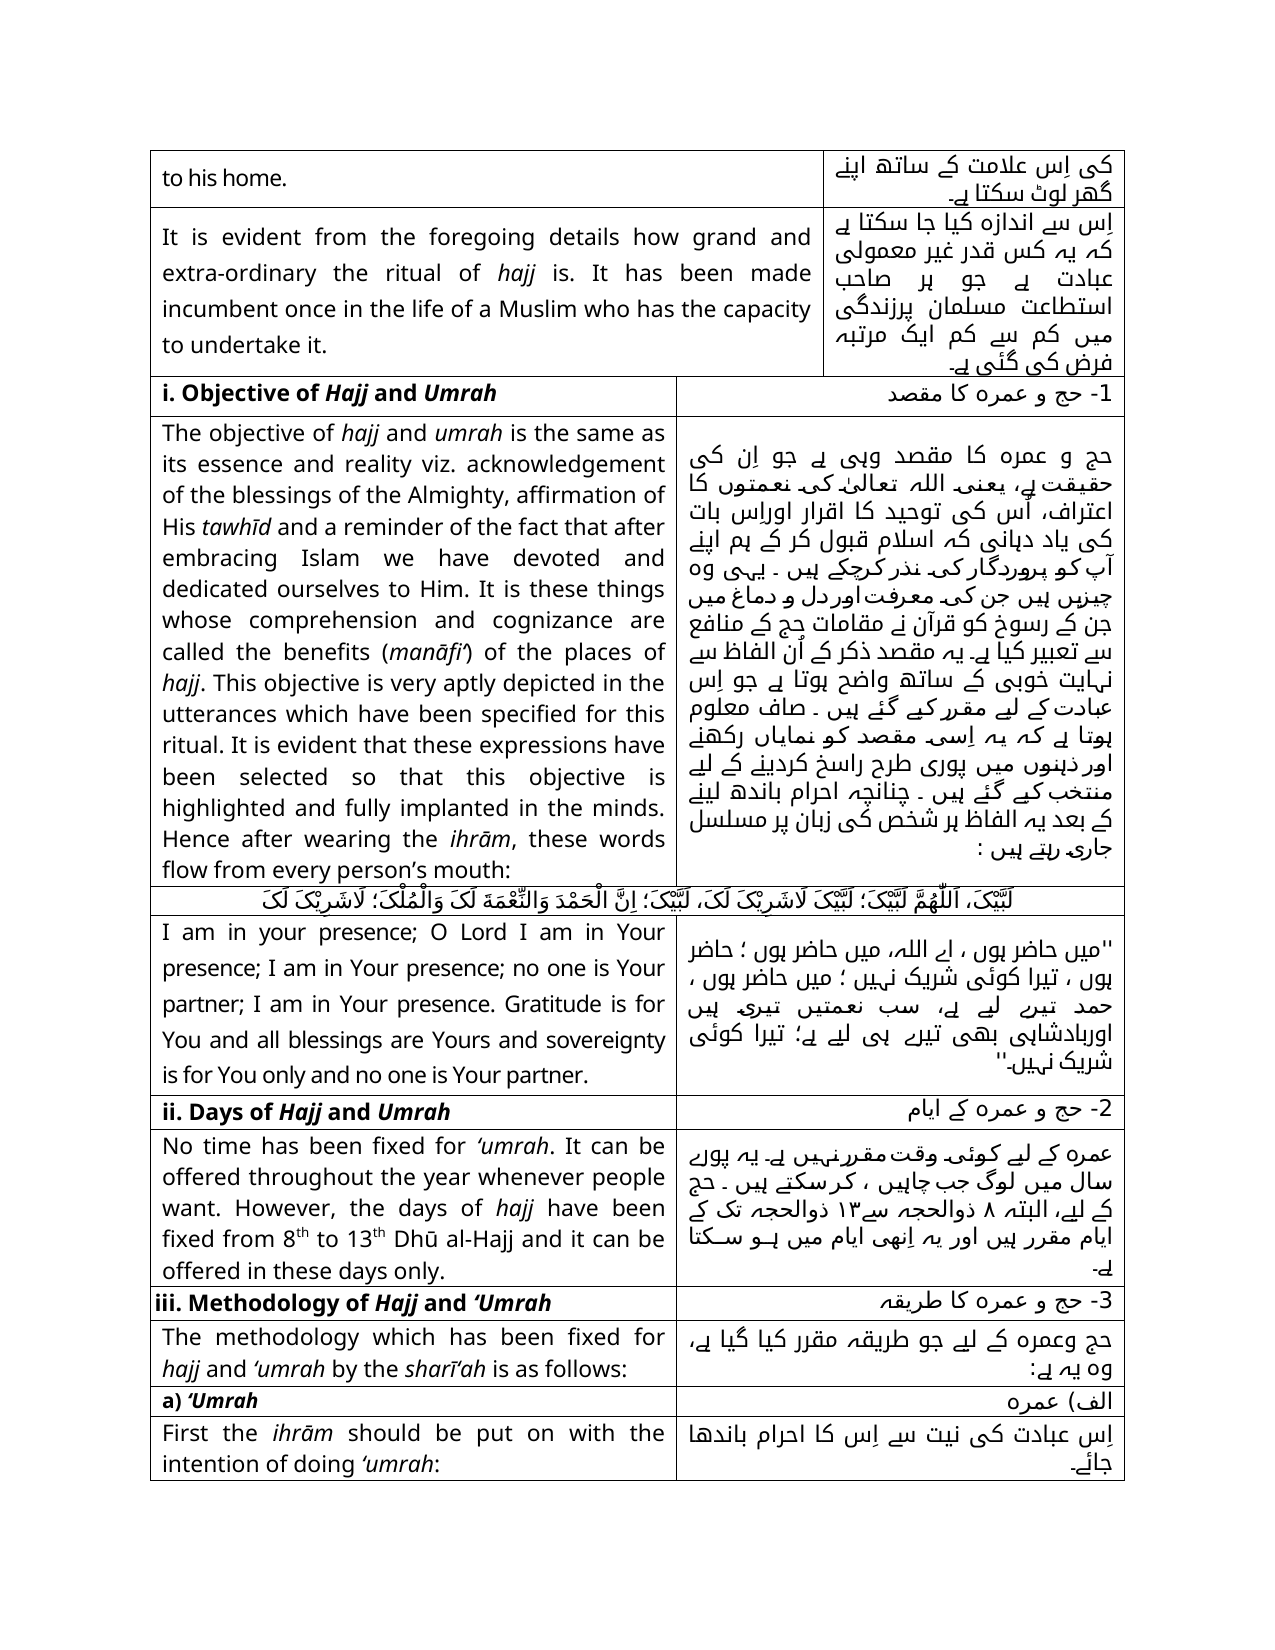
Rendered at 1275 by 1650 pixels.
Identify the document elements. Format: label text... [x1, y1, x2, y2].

table_cell First the ihrām should be put on with the intention of doing ‘umrah: [151, 1417, 676, 1480]
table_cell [151, 151, 823, 207]
table_cell i. Objective of Hajj and Umrah [151, 377, 676, 416]
table_cell iii. Methodology of Hajj and ‘Umrah [151, 1287, 676, 1320]
table_cell 1- حج و عمرہ کا مقصد [677, 377, 1124, 416]
table_cell It is evident from the foregoing details how grand and extra-ordinary the ritual of hajj is. It has been made incumbent once in the life of a Muslim who has the capacity to undertake it. [151, 208, 823, 376]
table_cell اِس سے اندازہ کیا جا سکتا ہے کہ یہ کس قدر غیر معمولی عبادت ہے جو ہر صاحب استطاعت مسلمان پرزندگی میں کم سے کم ایک مرتبہ فرض کی گئی ہے۔ [824, 208, 1124, 376]
table_cell 2- حج و عمرہ کے ایام [677, 1096, 1124, 1128]
table_cell عمرہ کے لیے کوئی وقت مقرر نہیں ہے۔ یہ پورے سال میں لوگ جب چاہیں ، کر سکتے ہیں ۔ حج کے لیے، البتہ ٨ ذوالحجہ سے١٣ ذوالحجہ تک کے ایام مقرر ہیں اور یہ اِنھی ایام میں ہو سکتا ہے۔ [677, 1130, 1124, 1286]
table_cell No time has been fixed for ‘umrah. It can be offered throughout the year whenever people want. However, the days of hajj have been fixed from 8th to 13th Dhū al-Hajj and it can be offered in these days only. [151, 1130, 676, 1286]
table_cell 3- حج و عمرہ کا طریقہ [677, 1287, 1124, 1320]
table_cell The objective of hajj and umrah is the same as its essence and reality viz. acknowledgement of the blessings of the Almighty, affirmation of His tawhīd and a reminder of the fact that after embracing Islam we have devoted and dedicated ourselves to Him. It is these things whose comprehension and cognizance are called the benefits (manāfi‘) of the places of hajj. This objective is very aptly depicted in the utterances which have been specified for this ritual. It is evident that these expressions have been selected so that this objective is highlighted and fully implanted in the minds. Hence after wearing the ihrām, these words flow from every person’s mouth: [151, 417, 676, 886]
table_cell حج وعمرہ کے لیے جو طریقہ مقرر کیا گیا ہے، وہ یہ ہے: [677, 1321, 1124, 1386]
table_cell اِس عبادت کی نیت سے اِس کا احرام باندھا جائے۔ [677, 1417, 1124, 1480]
table_cell I am in your presence; O Lord I am in Your presence; I am in Your presence; no one is Your partner; I am in Your presence. Gratitude is for You and all blessings are Yours and sovereignty is for You only and no one is Your partner. [151, 916, 676, 1094]
table_cell ii. Days of Hajj and Umrah [151, 1096, 676, 1128]
table_cell حج و عمرہ کا مقصد وہی ہے جو اِن کی حقیقت ہے، یعنی اللہ تعالیٰ کی نعمتوں کا اعتراف، اُس کی توحید کا اقرار اوراِس بات کی یاد دہانی کہ اسلام قبول کر کے ہم اپنے آپ کو پروردگار کی نذر کرچکے ہیں ۔ یہی وہ چیزیں ہیں جن کی معرفت اور دل و دماغ میں جن کے رسوخ کو قرآن نے مقامات حج کے منافع سے تعبیر کیا ہے۔ یہ مقصد ذکر کے اُن الفاظ سے نہایت خوبی کے ساتھ واضح ہوتا ہے جو اِس عبادت کے لیے مقرر کیے گئے ہیں ۔ صاف معلوم ہوتا ہے کہ یہ اِسی مقصد کو نمایاں رکھنے اور ذہنوں میں پوری طرح راسخ کردینے کے لیے منتخب کیے گئے ہیں ۔ چنانچہ احرام باندھ لینے کے بعد یہ الفاظ ہر شخص کی زبان پر مسلسل جاری رہتے ہیں : [677, 417, 1124, 886]
table_cell لَبَّیْکَ، اَللّٰهُمَّ لَبَّیْکَ؛ لَبَّیْکَ لَاشَرِیْکَ لَکَ، لَبَّیْکَ؛ اِنَّ الْحَمْدَ وَالنِّعْمَةَ لَکَ وَالْمُلْکَ؛ لَاشَرِیْکَ لَکَ [151, 887, 1124, 915]
table_cell الف) عمرہ [677, 1387, 1124, 1416]
table_cell a) ‘Umrah [151, 1387, 676, 1416]
table_cell The methodology which has been fixed for hajj and ‘umrah by the sharī‘ah is as follows: [151, 1321, 676, 1386]
table_cell ''میں حاضر ہوں ، اے اللہ، میں حاضر ہوں ؛ حاضر ہوں ، تیرا کوئی شریک نہیں ؛ میں حاضر ہوں ، حمد تیرے لیے ہے، سب نعمتیں تیری ہیں اوربادشاہی بھی تیرے ہی لیے ہے؛ تیرا کوئی شریک نہیں۔'' [677, 916, 1124, 1094]
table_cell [824, 151, 1124, 207]
